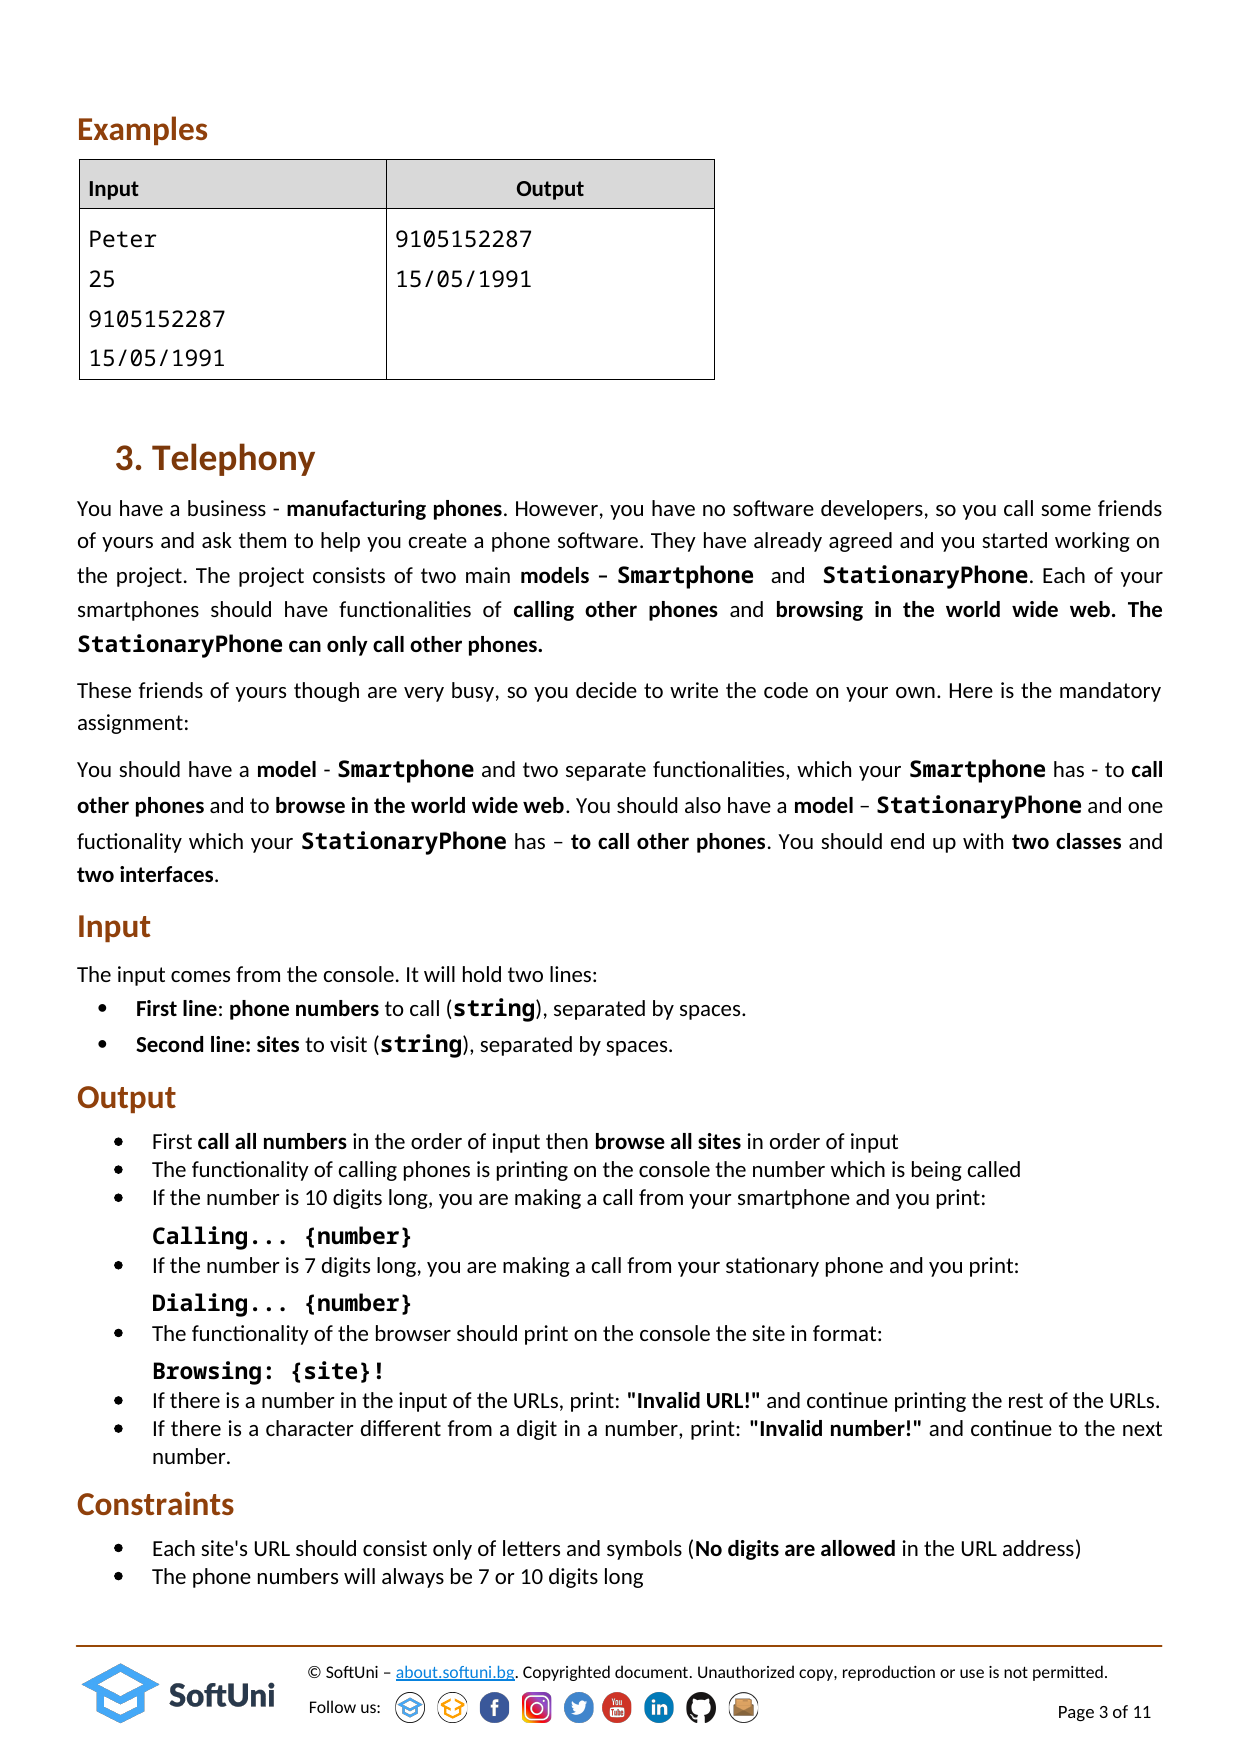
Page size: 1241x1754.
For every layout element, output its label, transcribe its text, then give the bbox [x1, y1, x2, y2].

list Each site's URL should consist only of letters and symbols (No digits are allowed in the URL address) [114, 1534, 1163, 1562]
table_cell Peter 25 9105152287 15/05/1991 [80, 209, 386, 379]
picture [564, 1692, 594, 1723]
picture [658, 1705, 667, 1714]
list First line: phone numbers to call (string), separated by spaces. [98, 992, 1163, 1023]
table_header Output [387, 160, 714, 208]
list If there is a character different from a digit in a number, print: "Invalid number!" and continue to the next number. [114, 1414, 1163, 1470]
list Second line: sites to visit (string), separated by spaces. [98, 1028, 1163, 1059]
picture [75, 1658, 281, 1729]
picture [602, 1692, 632, 1723]
subtitle Output [77, 1076, 1163, 1117]
list The functionality of the browser should print on the console the site in format: [114, 1319, 1163, 1347]
list If there is a number in the input of the URLs, print: "Invalid URL!" and continue printing the rest of the URLs. [114, 1386, 1163, 1414]
list The functionality of calling phones is printing on the console the number which is being called [114, 1155, 1163, 1183]
subtitle Examples [77, 108, 1163, 149]
text You have a business - manufacturing phones. However, you have no software developers, so you call some friends of yours and ask them to help you create a phone software. They have already agreed and you started working on the project. The project consists of two main models – Smartphone and StationaryPhone. Each of your smartphones should have functionalities of calling other phones and browsing in the world wide web. The StationaryPhone can only call other phones. [77, 494, 1163, 659]
picture [686, 1692, 716, 1723]
picture [665, 1692, 674, 1701]
text The input comes from the console. It will hold two lines: [77, 960, 1163, 988]
picture [644, 1714, 653, 1723]
picture [644, 1692, 653, 1701]
subtitle Constraints [77, 1483, 1163, 1523]
picture [522, 1692, 552, 1723]
picture [479, 1692, 510, 1723]
picture [728, 1692, 759, 1723]
list First call all numbers in the order of input then browse all sites in order of input [114, 1127, 1163, 1155]
table_header Input [80, 160, 386, 208]
text Dialing... {number} [152, 1287, 1163, 1319]
text These friends of yours though are very busy, so you decide to write the code on your own. Here is the mandatory assignment: [77, 676, 1163, 736]
picture [437, 1692, 468, 1723]
text Browsing: {site}! [152, 1355, 1163, 1386]
text Calling... {number} [152, 1220, 1163, 1251]
subtitle Input [77, 905, 1163, 946]
picture [395, 1692, 425, 1723]
table_cell 9105152287 15/05/1991 [387, 209, 714, 379]
list The phone numbers will always be 7 or 10 digits long [114, 1562, 1163, 1590]
picture [665, 1714, 674, 1723]
subtitle Telephony [114, 433, 1163, 479]
list If the number is 7 digits long, you are making a call from your stationary phone and you print: [114, 1251, 1163, 1279]
list If the number is 10 digits long, you are making a call from your smartphone and you print: [114, 1183, 1163, 1211]
text You should have a model - Smartphone and two separate functionalities, which your Smartphone has - to call other phones and to browse in the world wide web. You should also have a model – StationaryPhone and one fuctionality which your StationaryPhone has – to call other phones. You should end up with two classes and two interfaces. [77, 753, 1163, 888]
